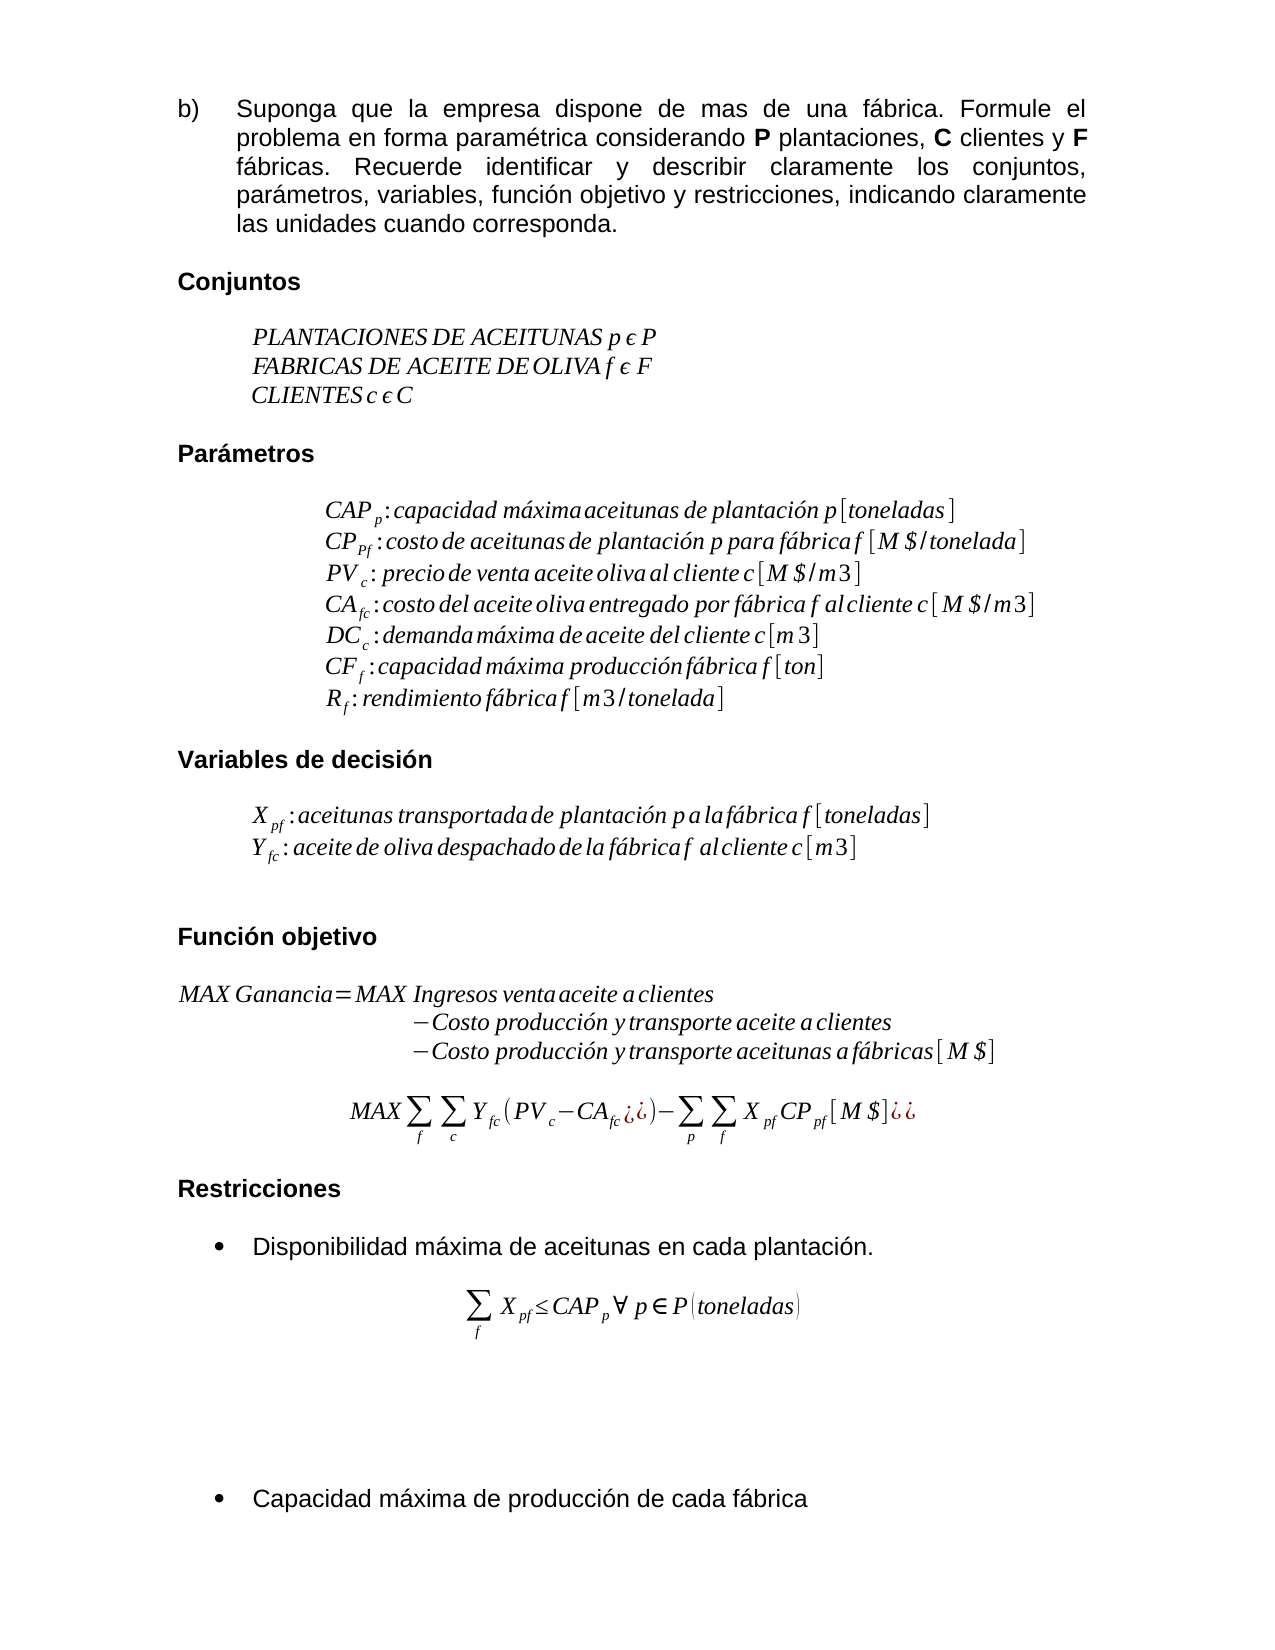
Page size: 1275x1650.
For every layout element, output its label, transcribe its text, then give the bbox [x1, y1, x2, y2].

list Disponibilidad máxima de aceitunas en cada plantación. [215, 1232, 1088, 1261]
text Variables de decisión [177, 745, 1088, 773]
text Conjuntos [177, 266, 1088, 295]
list Capacidad máxima de producción de cada fábrica [215, 1484, 1088, 1513]
text Función objetivo [177, 922, 1088, 951]
text Parámetros [177, 439, 1088, 468]
text Restricciones [177, 1174, 1088, 1203]
list Suponga que la empresa dispone de mas de una fábrica. Formule el problema en forma paramétrica considerando P plantaciones, C clientes y F fábricas. Recuerde identificar y describir claramente los conjuntos, parámetros, variables, función objetivo y restricciones, indicando claramente las unidades cuando corresponda. [177, 94, 1088, 238]
